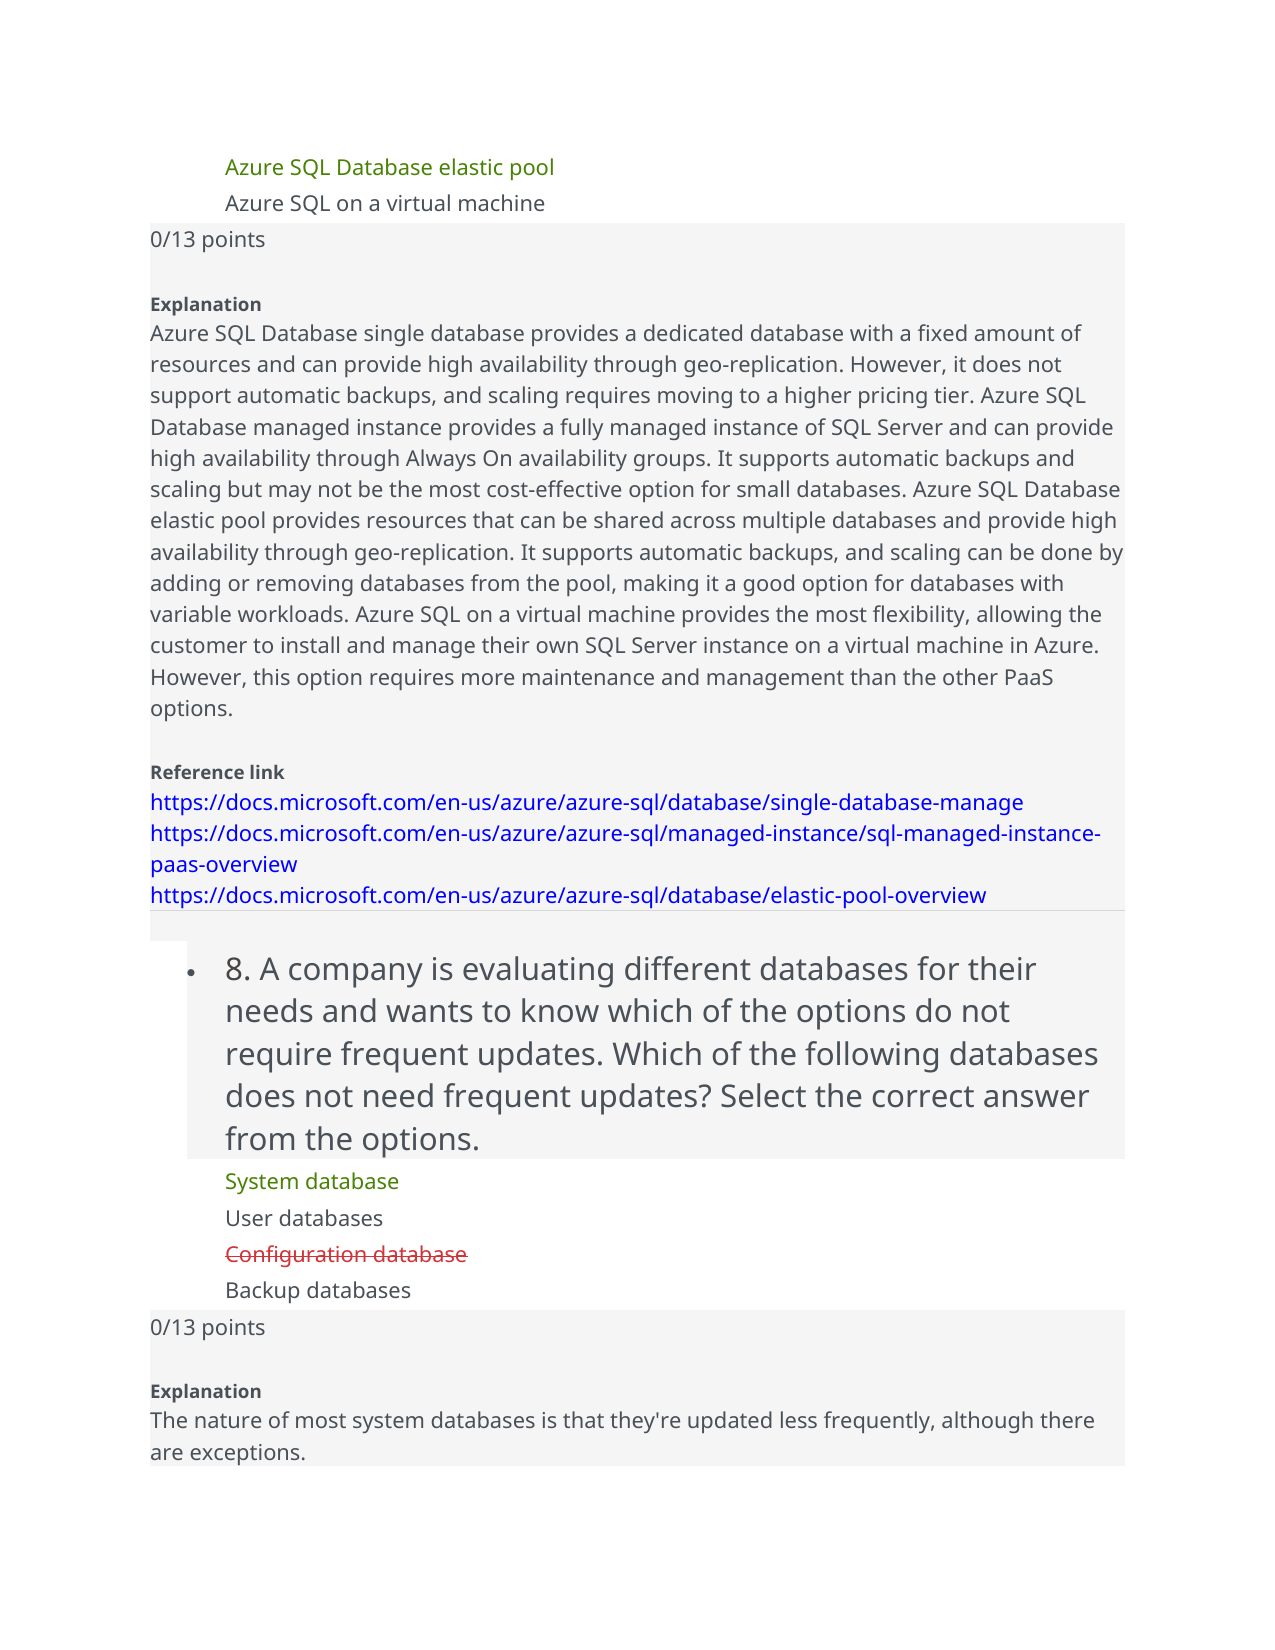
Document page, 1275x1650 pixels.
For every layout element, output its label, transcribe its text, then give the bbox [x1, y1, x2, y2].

text Azure SQL Database single database provides a dedicated database with a fixed amount of resources and can provide high availability through geo-replication. However, it does not support automatic backups, and scaling requires moving to a higher pricing tier. Azure SQL Database managed instance provides a fully managed instance of SQL Server and can provide high availability through Always On availability groups. It supports automatic backups and scaling but may not be the most cost-effective option for small databases. Azure SQL Database elastic pool provides resources that can be shared across multiple databases and provide high availability through geo-replication. It supports automatic backups, and scaling can be done by adding or removing databases from the pool, making it a good option for databases with variable workloads. Azure SQL on a virtual machine provides the most flexibility, allowing the customer to install and manage their own SQL Server instance on a virtual machine in Azure. However, this option requires more maintenance and management than the other PaaS options. [150, 316, 1125, 723]
text 0/13 points [150, 223, 1125, 254]
text https://docs.microsoft.com/en-us/azure/azure-sql/database/single-database-manage [150, 785, 1125, 816]
text User databases [225, 1201, 1125, 1232]
text Explanation [150, 1373, 1125, 1404]
text System database [225, 1165, 1125, 1196]
text Configuration database [225, 1237, 1125, 1269]
text Explanation [150, 285, 1125, 316]
text https://docs.microsoft.com/en-us/azure/azure-sql/managed-instance/sql-managed-instance-paas-overview [150, 816, 1125, 879]
text https://docs.microsoft.com/en-us/azure/azure-sql/database/elastic-pool-overview [150, 879, 1125, 910]
text 0/13 points [150, 1310, 1125, 1341]
list 8. A company is evaluating different databases for their needs and wants to know which of the options do not require frequent updates. Which of the following databases does not need frequent updates? Select the correct answer from the options. [187, 947, 1125, 1159]
text Azure SQL on a virtual machine [225, 186, 1125, 218]
text Reference link [150, 723, 1125, 785]
text Backup databases [225, 1274, 1125, 1305]
text Azure SQL Database elastic pool [225, 150, 1125, 181]
text The nature of most system databases is that they're updated less frequently, although there are exceptions. [150, 1404, 1125, 1466]
